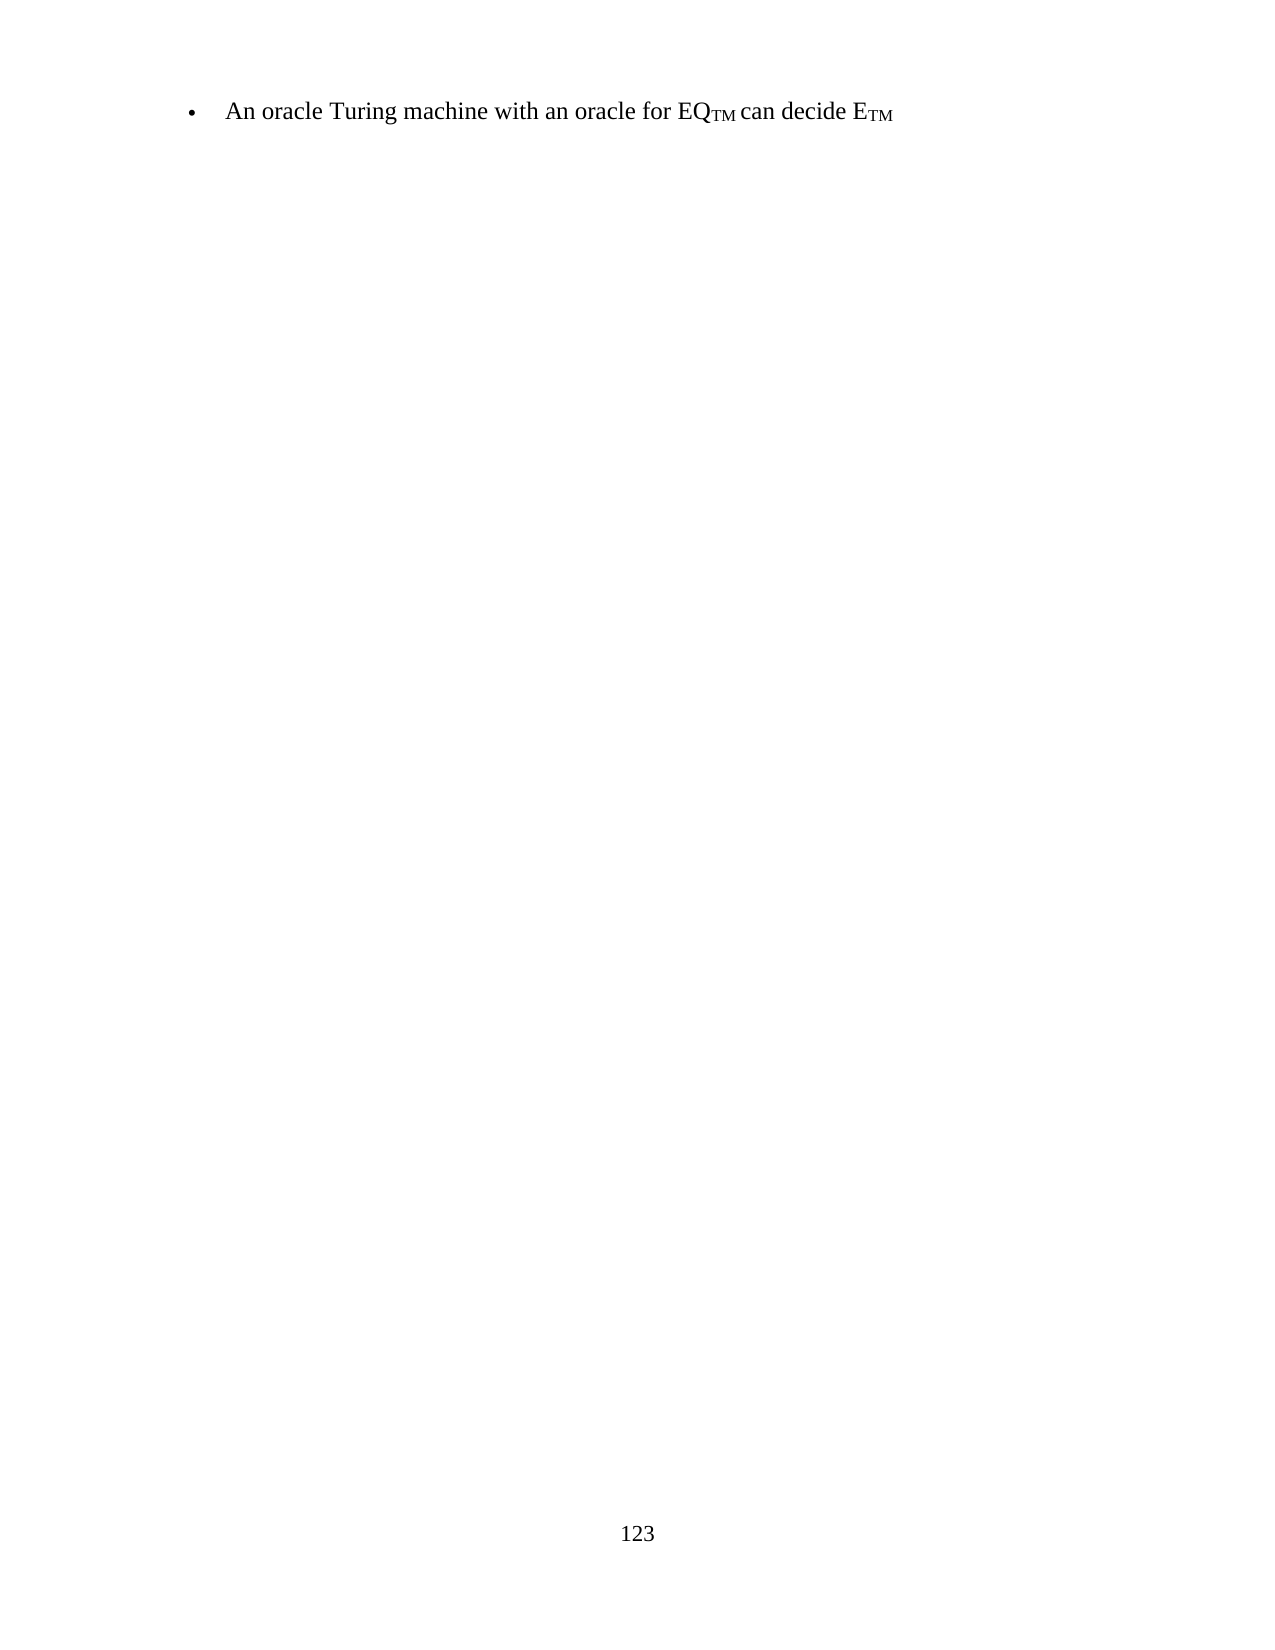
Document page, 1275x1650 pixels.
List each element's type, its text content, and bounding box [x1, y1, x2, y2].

list An oracle Turing machine with an oracle for EQTM can decide ETM [187, 96, 1275, 127]
